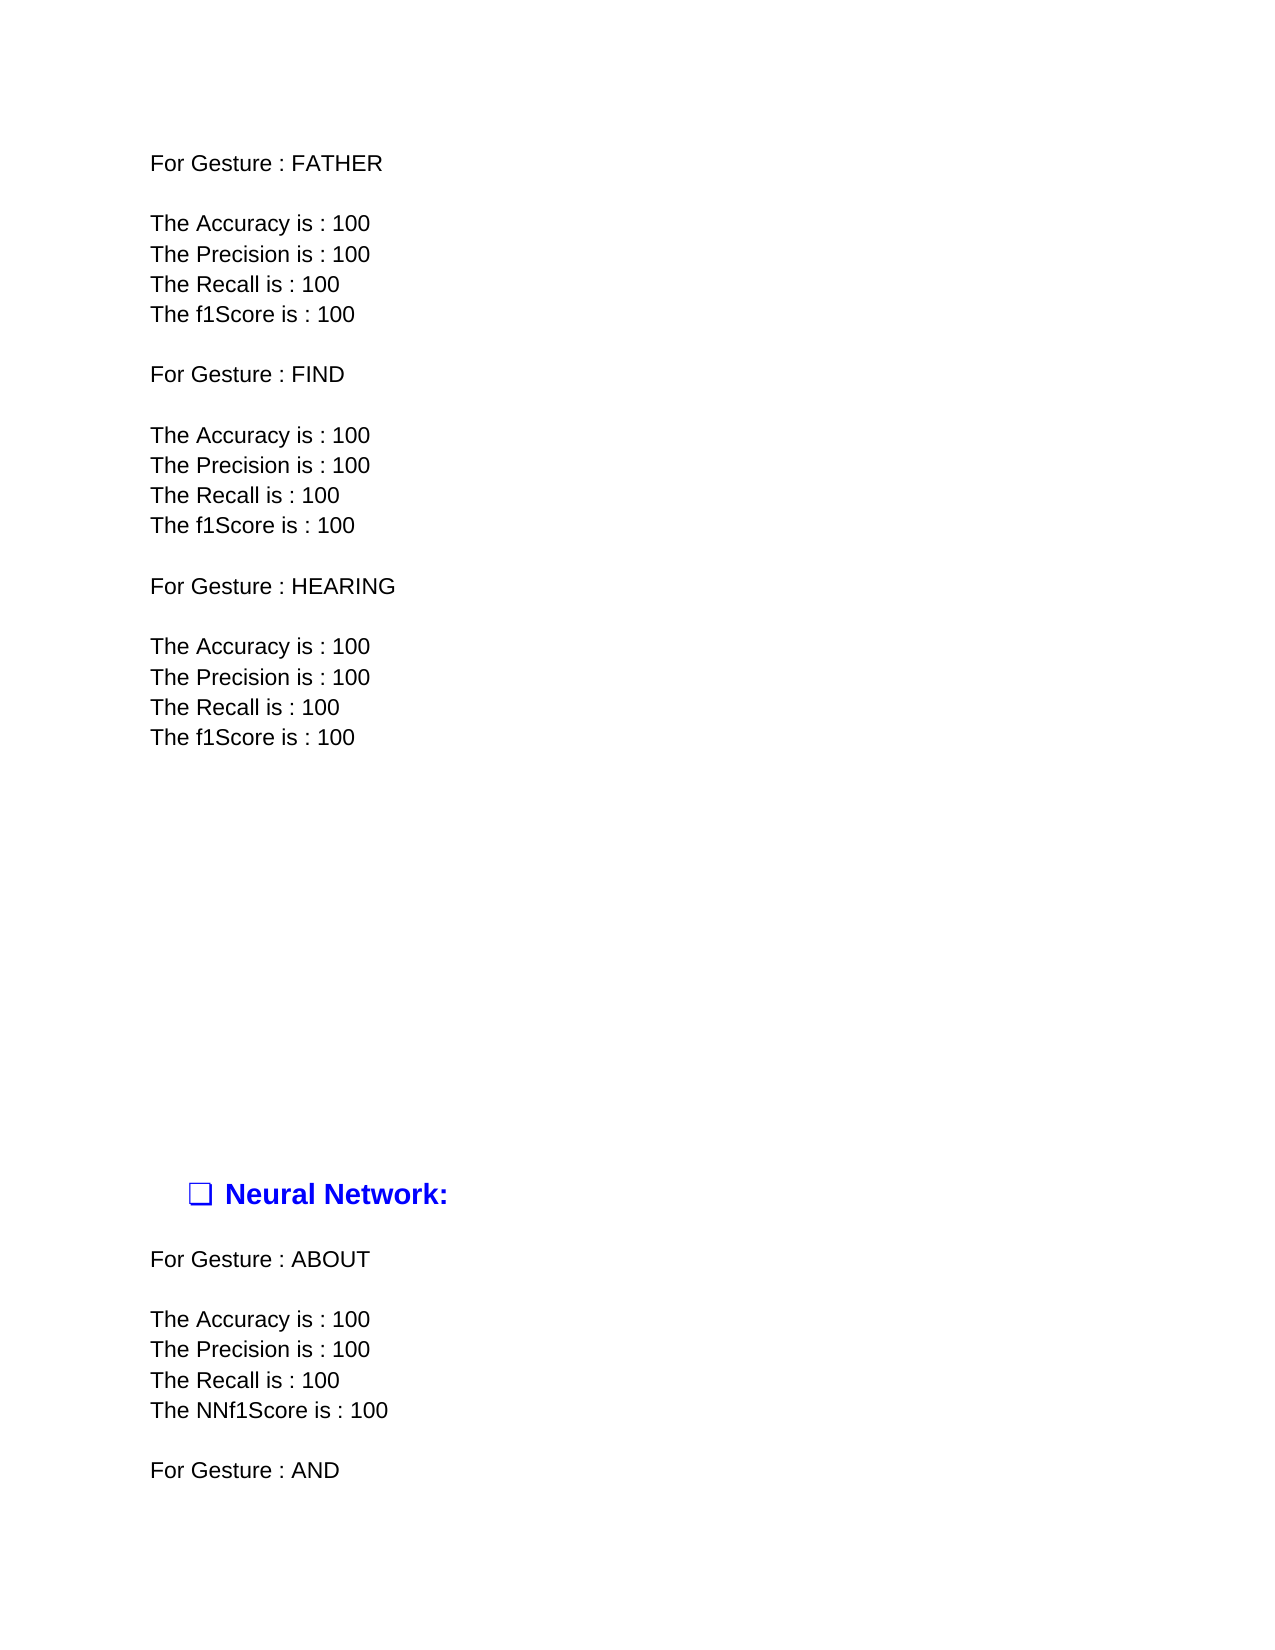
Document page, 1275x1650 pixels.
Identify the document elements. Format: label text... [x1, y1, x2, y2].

text The Precision is : 100 [150, 663, 1125, 690]
text The Precision is : 100 [150, 241, 1125, 267]
text The Recall is : 100 [150, 694, 1125, 720]
text The Accuracy is : 100 [150, 1306, 1125, 1333]
text The f1Score is : 100 [150, 512, 1125, 539]
text The Recall is : 100 [150, 482, 1125, 509]
text For Gesture : AND [150, 1457, 1125, 1484]
text The NNf1Score is : 100 [150, 1397, 1125, 1423]
text The Accuracy is : 100 [150, 210, 1125, 237]
text For Gesture : FATHER [150, 150, 1125, 176]
text The f1Score is : 100 [150, 301, 1125, 327]
text The f1Score is : 100 [150, 724, 1125, 750]
text The Recall is : 100 [150, 1367, 1125, 1393]
text For Gesture : HEARING [150, 573, 1125, 599]
text For Gesture : ABOUT [150, 1246, 1125, 1272]
text For Gesture : FIND [150, 361, 1125, 388]
text The Accuracy is : 100 [150, 422, 1125, 448]
text The Precision is : 100 [150, 452, 1125, 478]
text The Recall is : 100 [150, 271, 1125, 297]
list Neural Network: [187, 1177, 1125, 1211]
text The Precision is : 100 [150, 1336, 1125, 1363]
text The Accuracy is : 100 [150, 633, 1125, 660]
